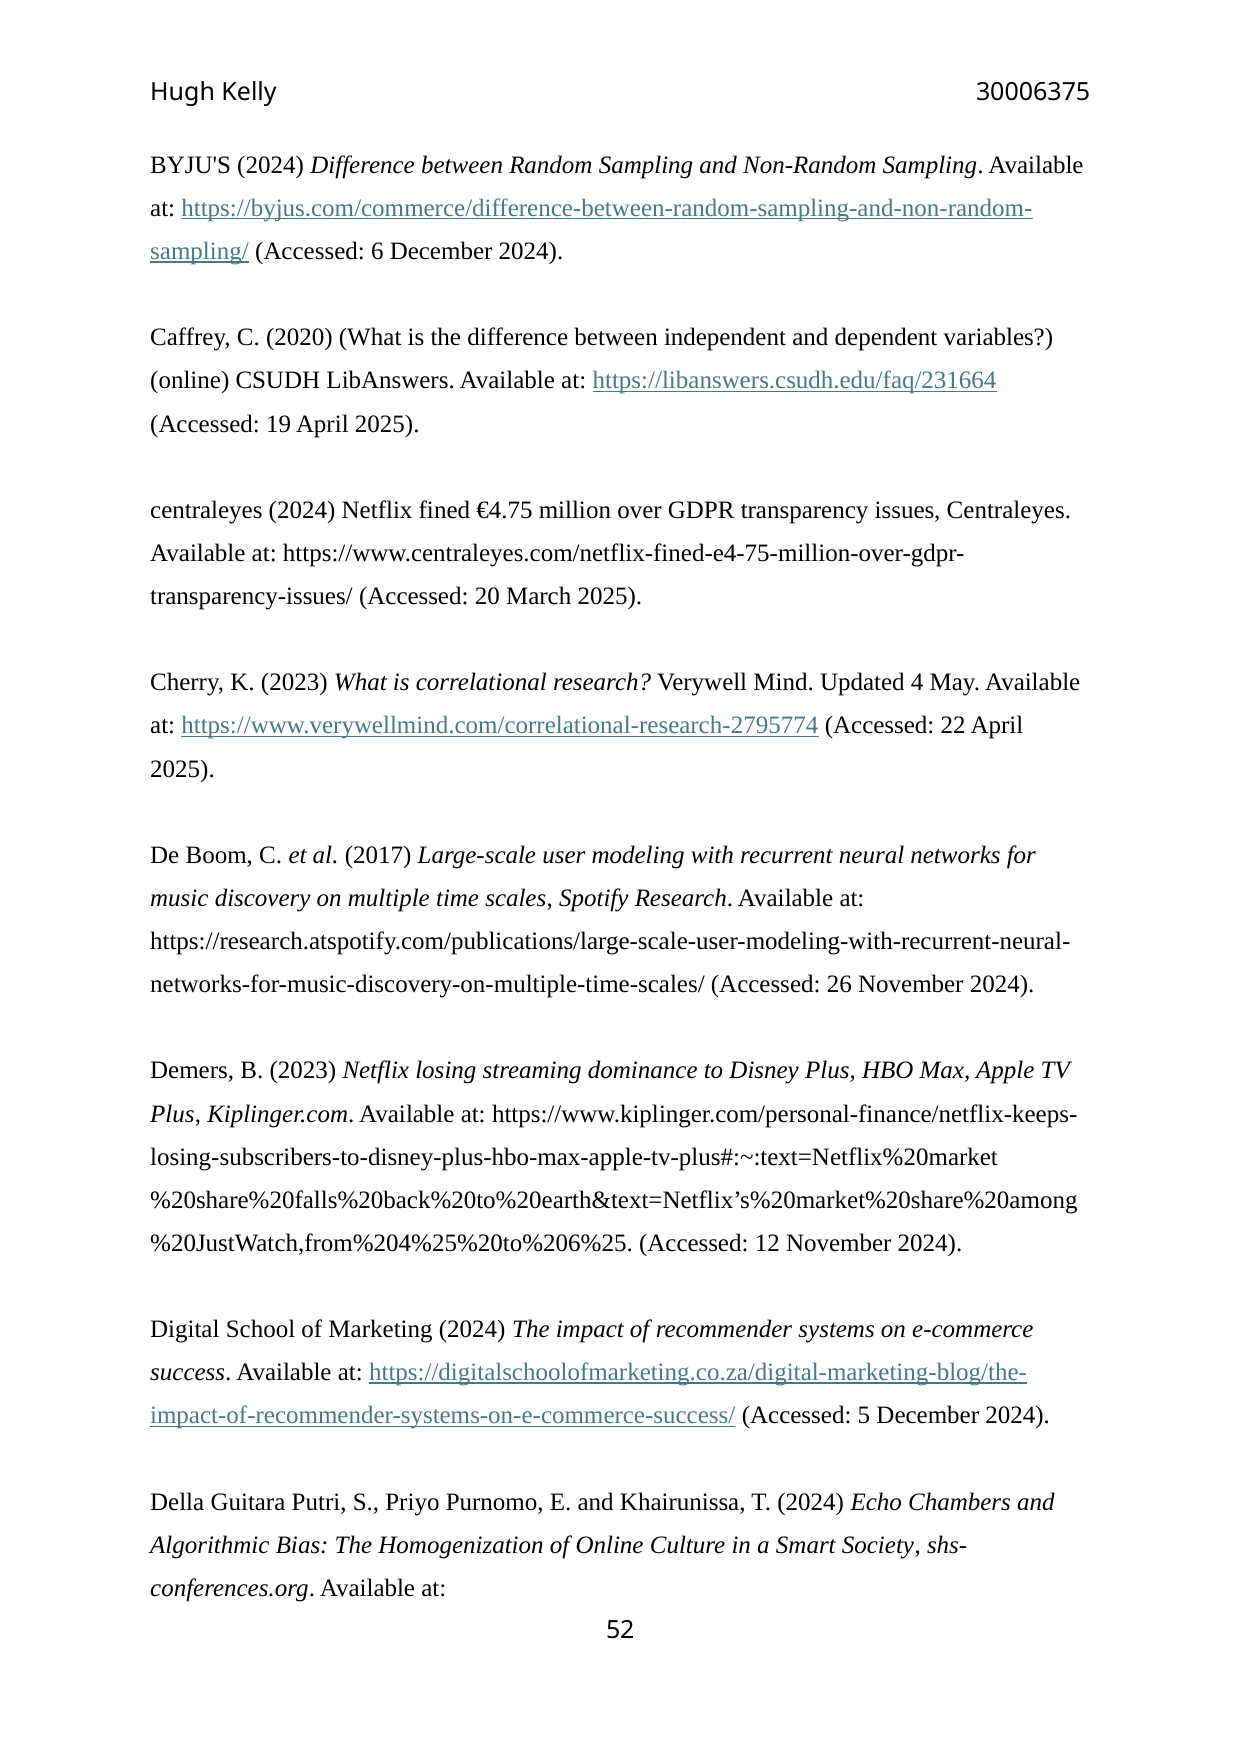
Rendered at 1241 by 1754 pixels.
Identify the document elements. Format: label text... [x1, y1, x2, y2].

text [150, 1487, 1090, 1602]
text centraleyes (2024) Netflix fined €4.75 million over GDPR transparency issues, Centraleyes. Available at: https://www.centraleyes.com/netflix-fined-e4-75-million-over-gdpr-transparency-issues/ (Accessed: 20 March 2025). [150, 495, 1090, 610]
text Demers, B. (2023) Netflix losing streaming dominance to Disney Plus, HBO Max, Apple TV Plus, Kiplinger.com. Available at: https://www.kiplinger.com/personal-finance/netflix-keeps-losing-subscribers-to-disney-plus-hbo-max-apple-tv-plus#:~:text=Netflix%20market%20share%20falls%20back%20to%20earth&text=Netflix’s%20market%20share%20among%20JustWatch,from%204%25%20to%206%25. (Accessed: 12 November 2024). [150, 1056, 1090, 1257]
text Cherry, K. (2023) What is correlational research? Verywell Mind. Updated 4 May. Available at: https://www.verywellmind.com/correlational-research-2795774 (Accessed: 22 April 2025). [150, 667, 1090, 782]
text De Boom, C. et al. (2017) Large-scale user modeling with recurrent neural networks for music discovery on multiple time scales, Spotify Research. Available at: https://research.atspotify.com/publications/large-scale-user-modeling-with-recurrent-neural-networks-for-music-discovery-on-multiple-time-scales/ (Accessed: 26 November 2024). [150, 840, 1090, 998]
text Digital School of Marketing (2024) The impact of recommender systems on e-commerce success. Available at: https://digitalschoolofmarketing.co.za/digital-marketing-blog/the-impact-of-recommender-systems-on-e-commerce-success/ (Accessed: 5 December 2024). [150, 1314, 1090, 1429]
text BYJU'S (2024) Difference between Random Sampling and Non-Random Sampling. Available at: https://byjus.com/commerce/difference-between-random-sampling-and-non-random-sampling/ (Accessed: 6 December 2024). [150, 150, 1090, 265]
text Caffrey, C. (2020) (What is the difference between independent and dependent variables?) (online) CSUDH LibAnswers. Available at: https://libanswers.csudh.edu/faq/231664 (Accessed: 19 April 2025). [150, 322, 1090, 437]
